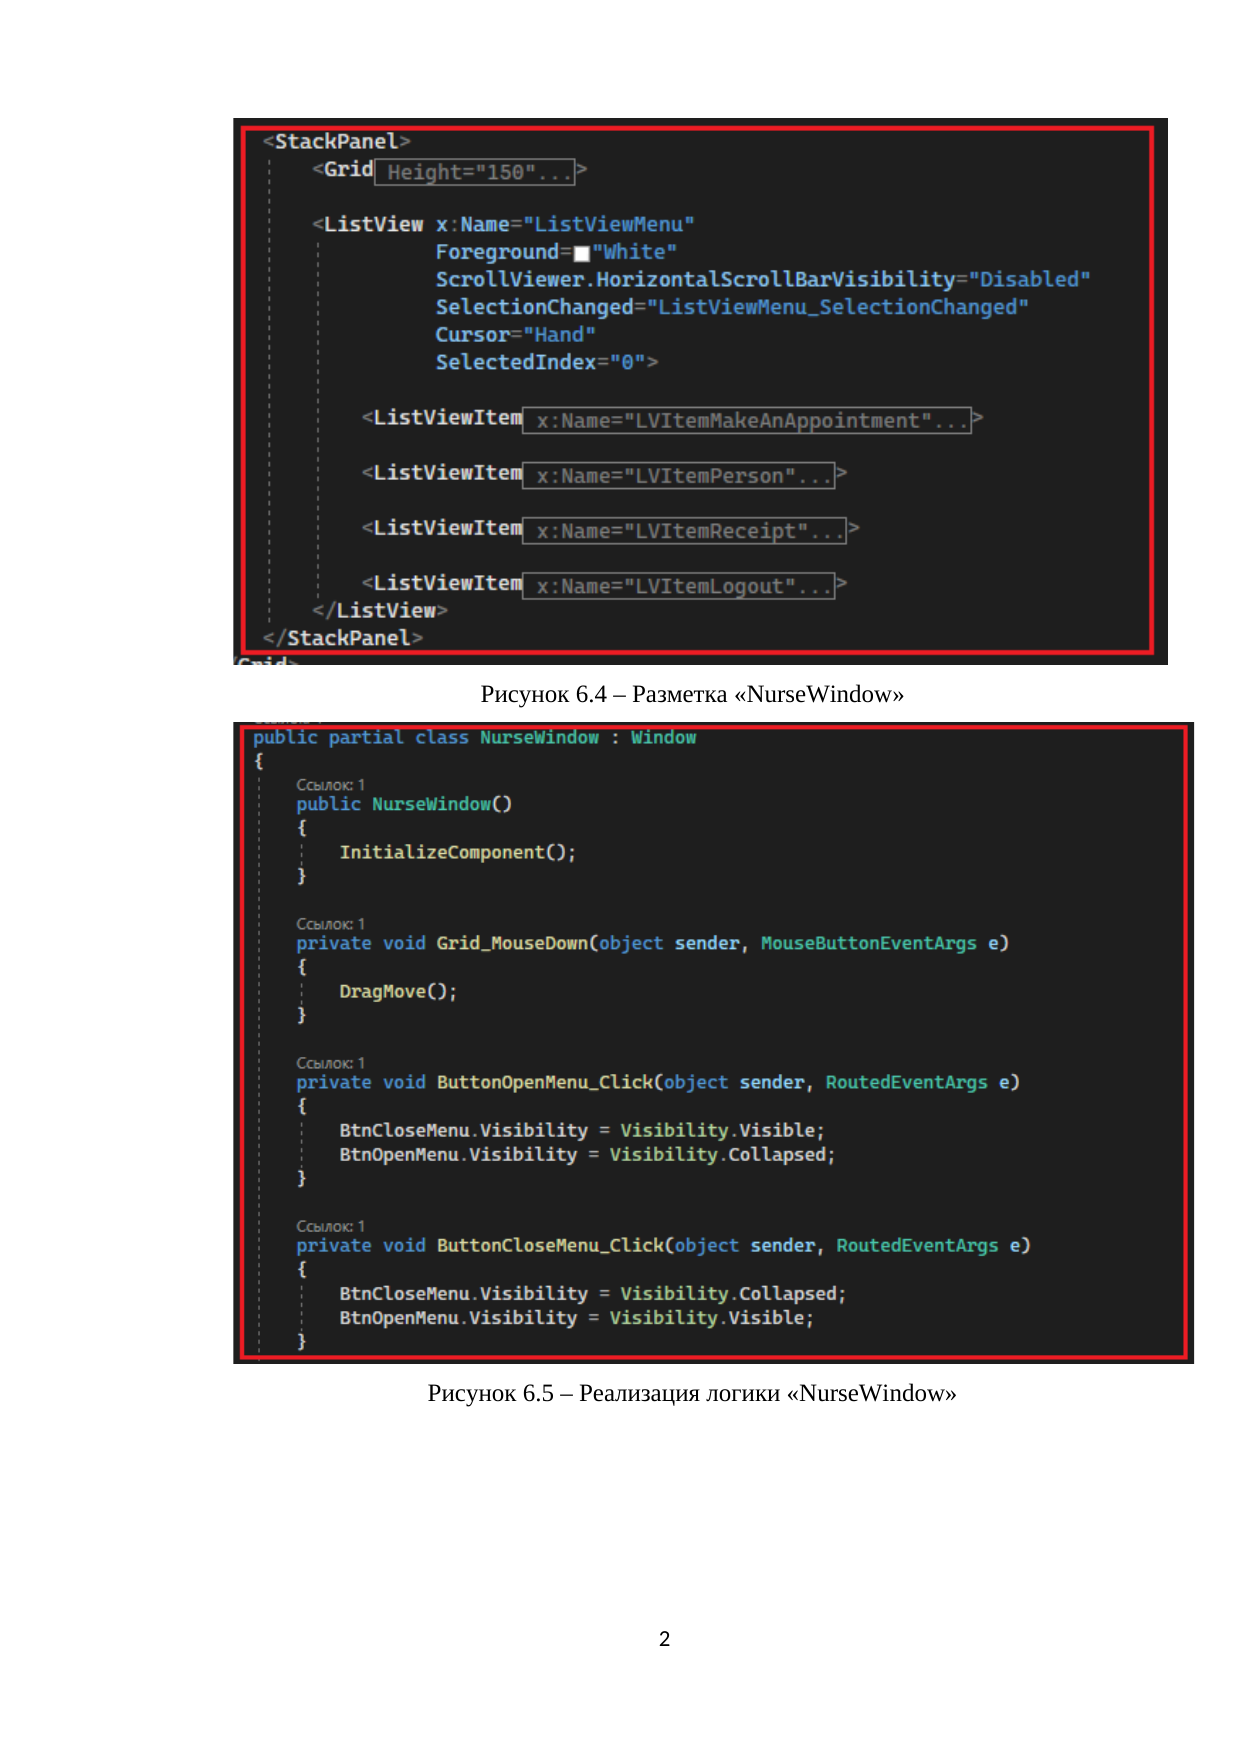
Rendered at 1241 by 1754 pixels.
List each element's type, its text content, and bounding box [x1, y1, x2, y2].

picture [233, 118, 1168, 665]
text Рисунок 6.4 – Разметка «NurseWindow» [177, 679, 1152, 708]
text Рисунок 6.5 – Реализация логики «NurseWindow» [177, 1378, 1152, 1406]
picture [233, 722, 1195, 1364]
